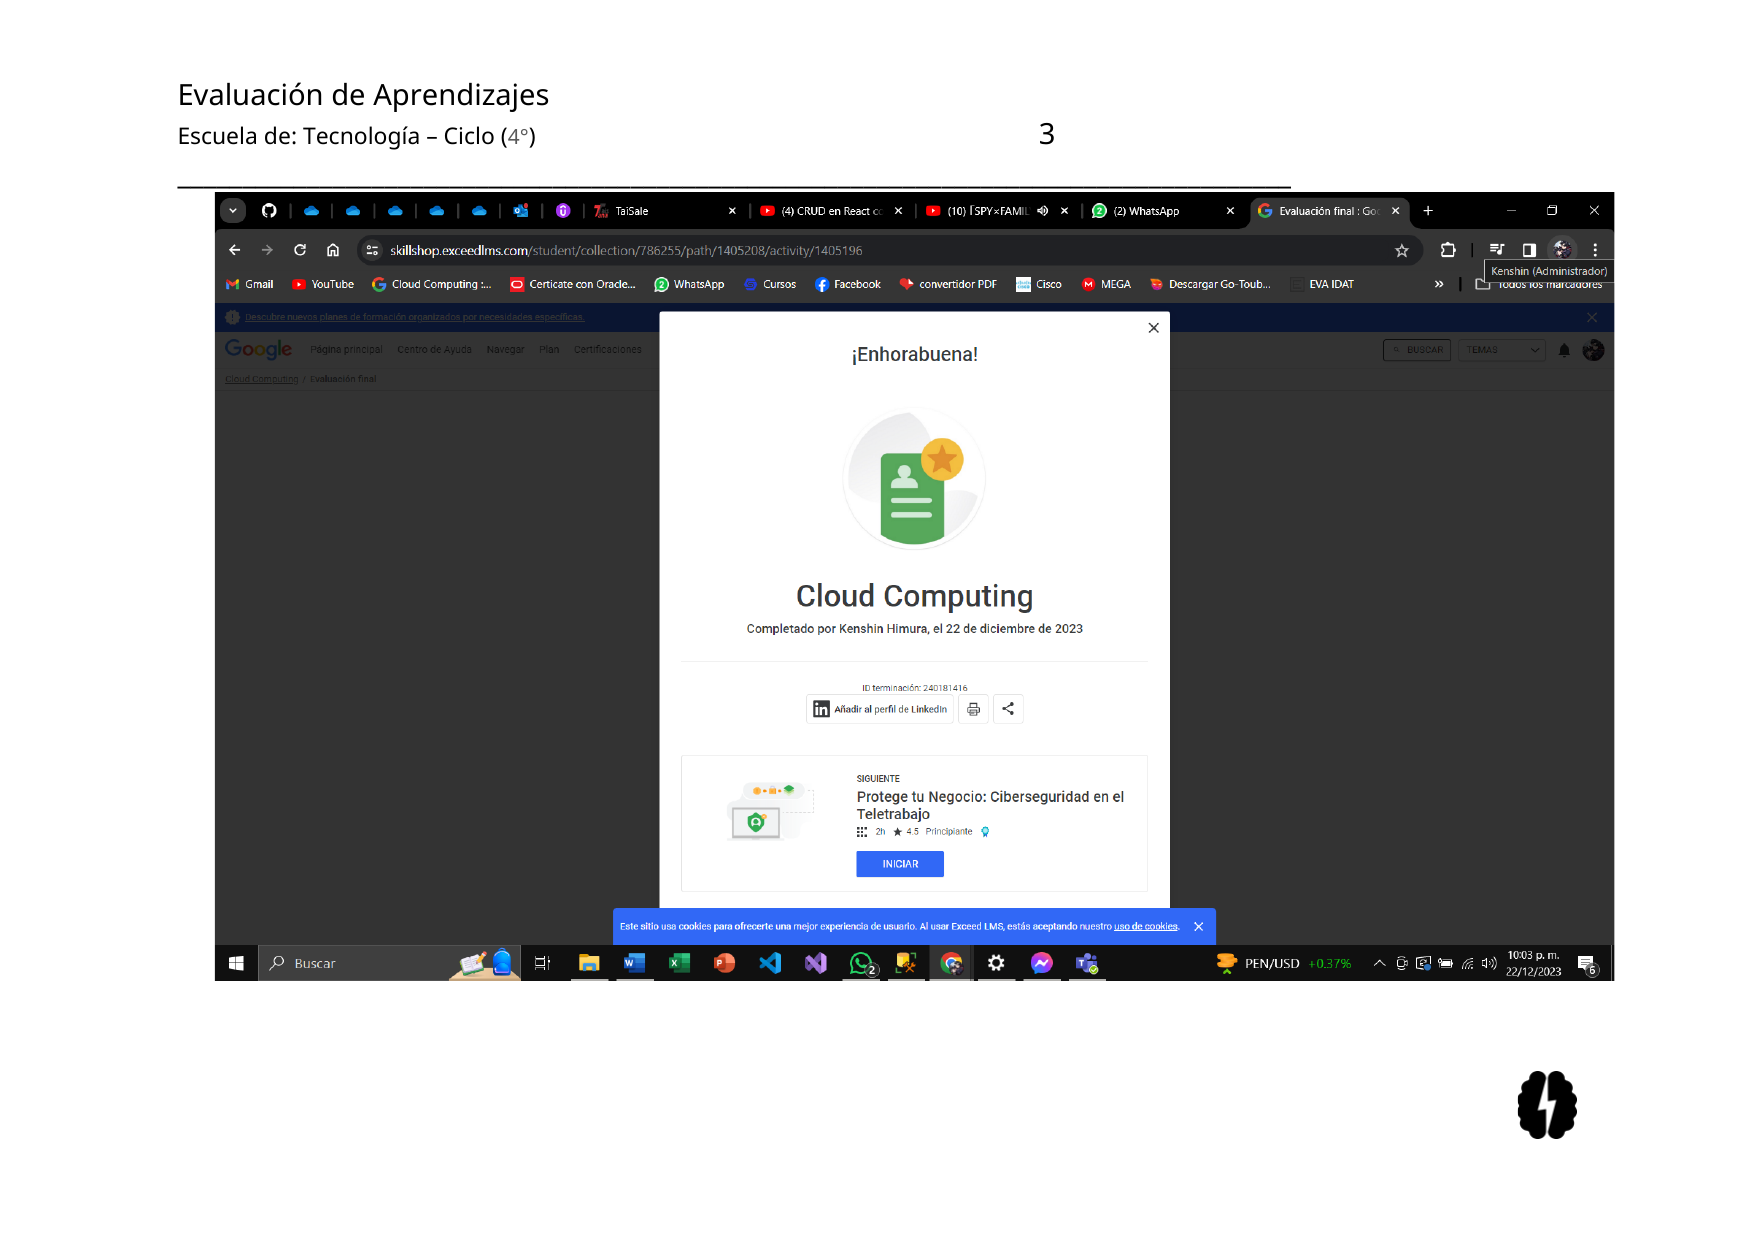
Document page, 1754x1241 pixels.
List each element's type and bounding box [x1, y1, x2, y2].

picture [214, 192, 1615, 981]
picture [1517, 1071, 1577, 1139]
